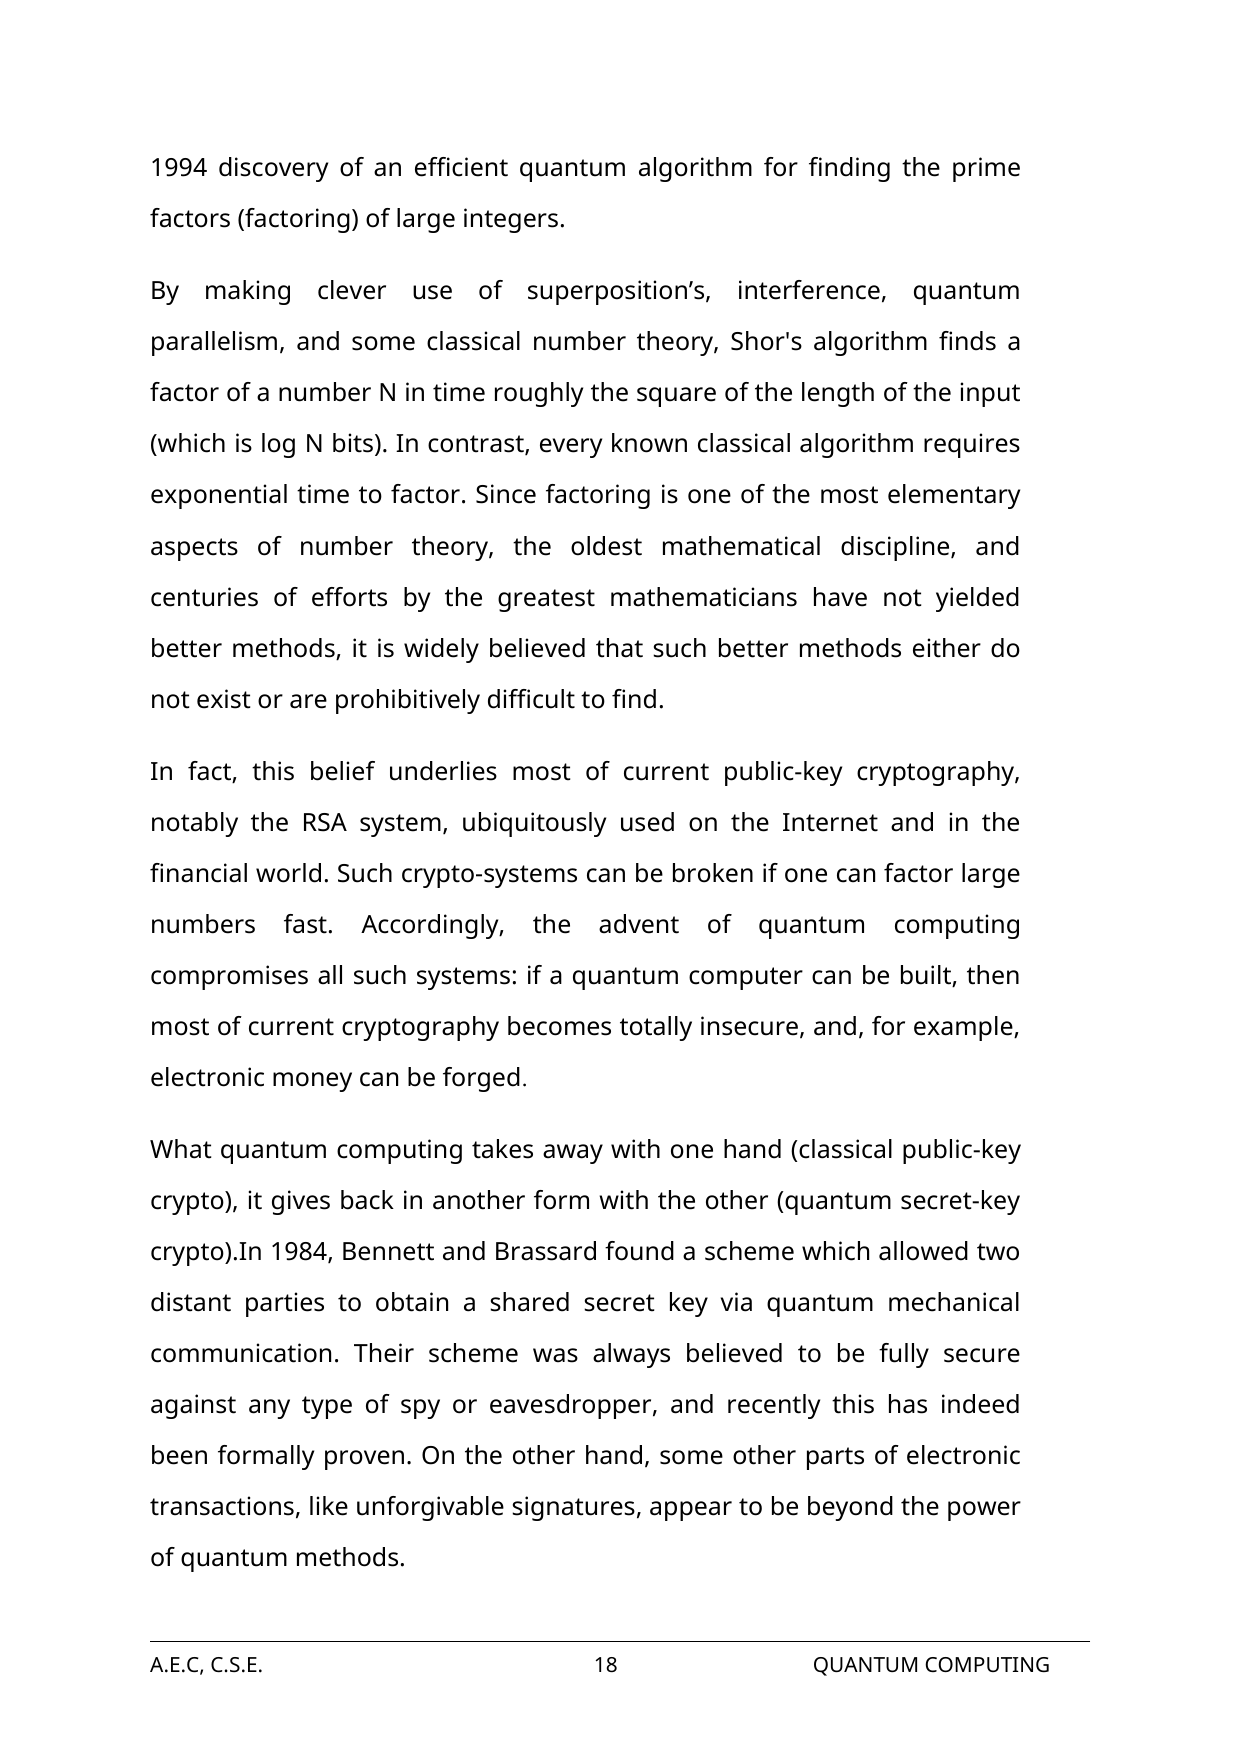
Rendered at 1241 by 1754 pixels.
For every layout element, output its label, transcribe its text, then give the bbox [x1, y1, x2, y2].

text In fact, this belief underlies most of current public-key cryptography, notably the RSA system, ubiquitously used on the Internet and in the financial world. Such crypto-systems can be broken if one can factor large numbers fast. Accordingly, the advent of quantum computing compromises all such systems: if a quantum computer can be built, then most of current cryptography becomes totally insecure, and, for example, electronic money can be forged. [150, 753, 1022, 1093]
text What quantum computing takes away with one hand (classical public-key crypto), it gives back in another form with the other (quantum secret-key crypto).In 1984, Bennett and Brassard found a scheme which allowed two distant parties to obtain a shared secret key via quantum mechanical communication. Their scheme was always believed to be fully secure against any type of spy or eavesdropper, and recently this has indeed been formally proven. On the other hand, some other parts of electronic transactions, like unforgivable signatures, appear to be beyond the power of quantum methods. [150, 1131, 1022, 1574]
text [150, 150, 1022, 235]
text By making clever use of superposition’s, interference, quantum parallelism, and some classical number theory, Shor's algorithm finds a factor of a number N in time roughly the square of the length of the input (which is log N bits). In contrast, every known classical algorithm requires exponential time to factor. Since factoring is one of the most elementary aspects of number theory, the oldest mathematical discipline, and centuries of efforts by the greatest mathematicians have not yielded better methods, it is widely believed that such better methods either do not exist or are prohibitively difficult to find. [150, 273, 1022, 715]
